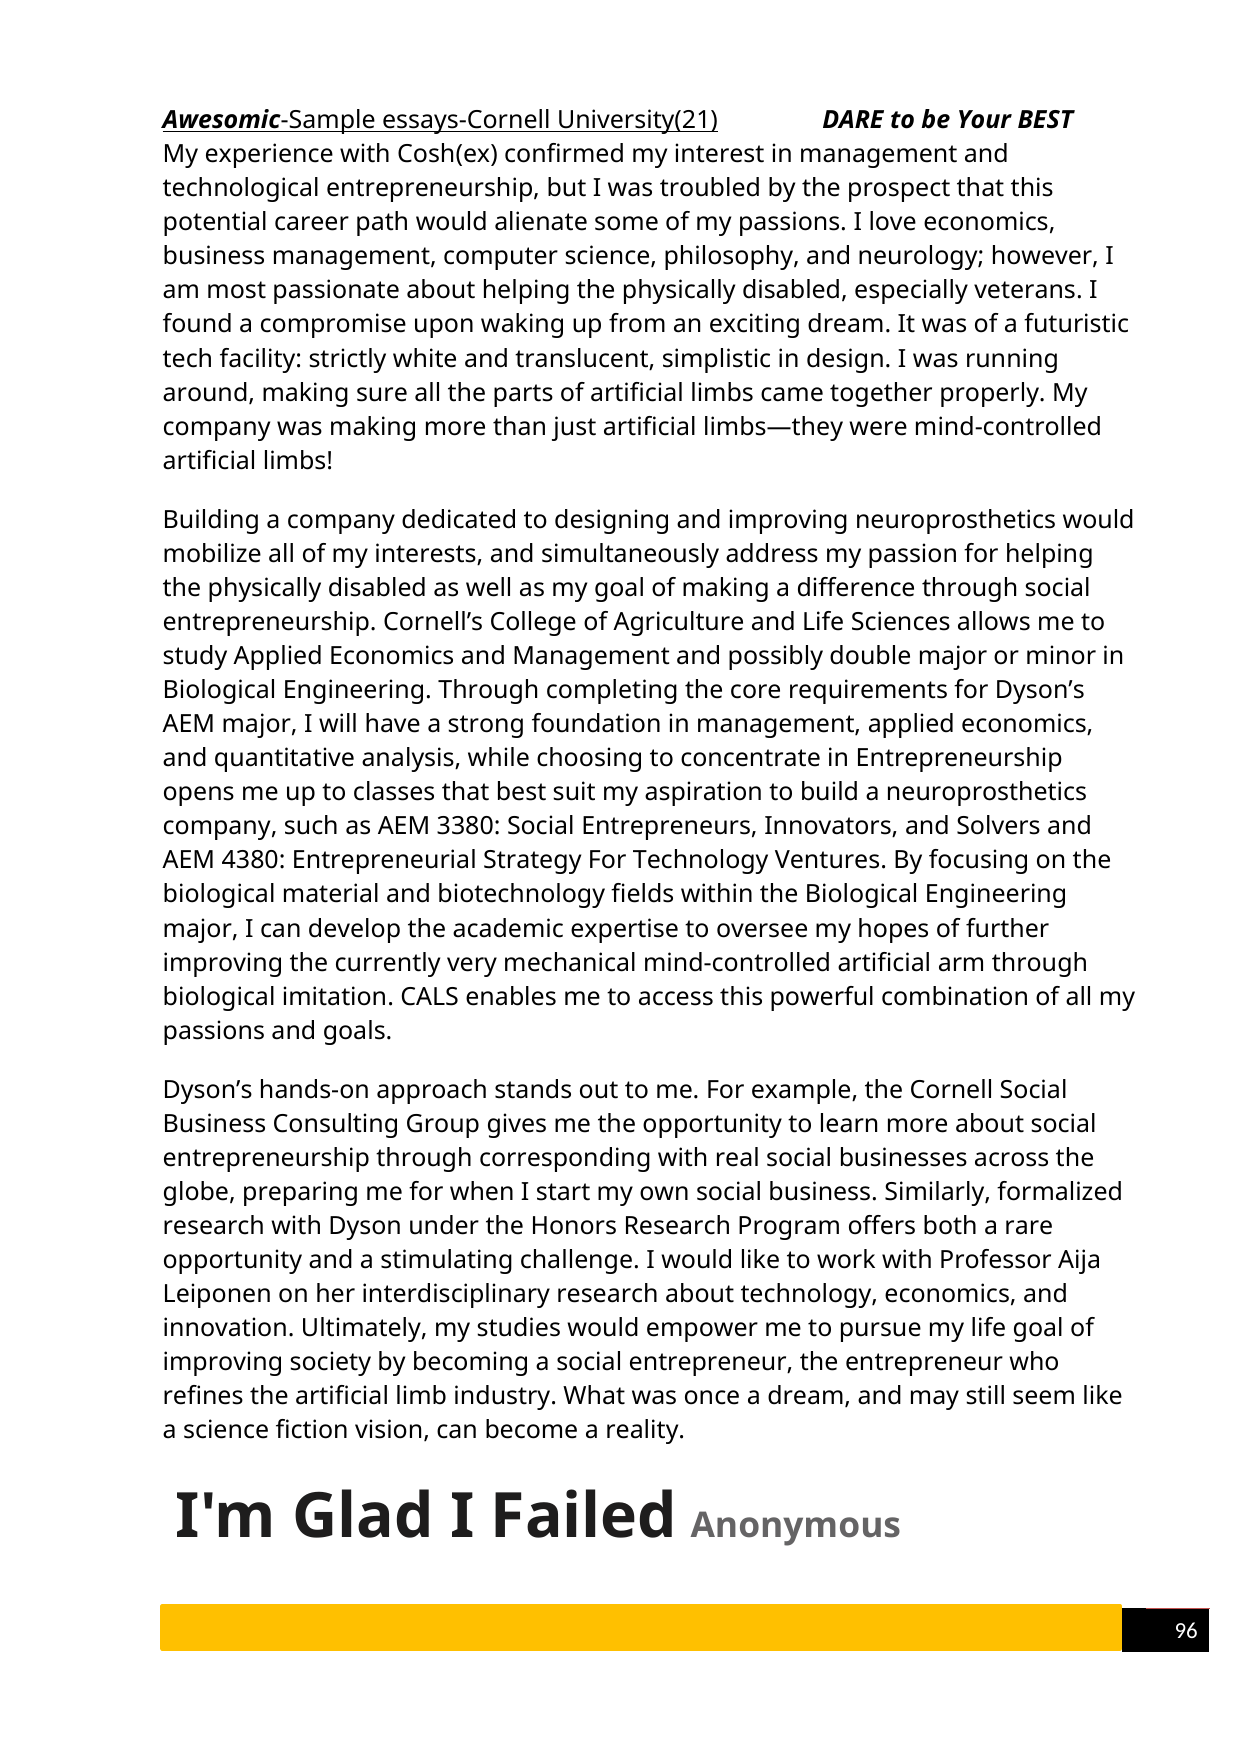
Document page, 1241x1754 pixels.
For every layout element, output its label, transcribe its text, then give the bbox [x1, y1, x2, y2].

text Building a company dedicated to designing and improving neuroprosthetics would mobilize all of my interests, and simultaneously address my passion for helping the physically disabled as well as my goal of making a difference through social entrepreneurship. Cornell’s College of Agriculture and Life Sciences allows me to study Applied Economics and Management and possibly double major or minor in Biological Engineering. Through completing the core requirements for Dyson’s AEM major, I will have a strong foundation in management, applied economics, and quantitative analysis, while choosing to concentrate in Entrepreneurship opens me up to classes that best suit my aspiration to build a neuroprosthetics company, such as AEM 3380: Social Entrepreneurs, Innovators, and Solvers and AEM 4380: Entrepreneurial Strategy For Technology Ventures. By focusing on the biological material and biotechnology fields within the Biological Engineering major, I can develop the academic expertise to oversee my hopes of further improving the currently very mechanical mind-controlled artificial arm through biological imitation. CALS enables me to access this powerful combination of all my passions and goals. [162, 501, 1137, 1046]
subtitle I'm Glad I Failed Anonymous [162, 1471, 1137, 1556]
text My experience with Cosh(ex) confirmed my interest in management and technological entrepreneurship, but I was troubled by the prospect that this potential career path would alienate some of my passions. I love economics, business management, computer science, philosophy, and neurology; however, I am most passionate about helping the physically disabled, especially veterans. I found a compromise upon waking up from an exciting dream. It was of a futuristic tech facility: strictly white and translucent, simplistic in design. I was running around, making sure all the parts of artificial limbs came together properly. My company was making more than just artificial limbs—they were mind-controlled artificial limbs! [162, 136, 1137, 476]
text Dyson’s hands-on approach stands out to me. For example, the Cornell Social Business Consulting Group gives me the opportunity to learn more about social entrepreneurship through corresponding with real social businesses across the globe, preparing me for when I start my own social business. Similarly, formalized research with Dyson under the Honors Research Program offers both a rare opportunity and a stimulating challenge. I would like to work with Professor Aija Leiponen on her interdisciplinary research about technology, economics, and innovation. Ultimately, my studies would empower me to pursue my life goal of improving society by becoming a social entrepreneur, the entrepreneur who refines the artificial limb industry. What was once a dream, and may still seem like a science fiction vision, can become a reality. [162, 1071, 1137, 1446]
